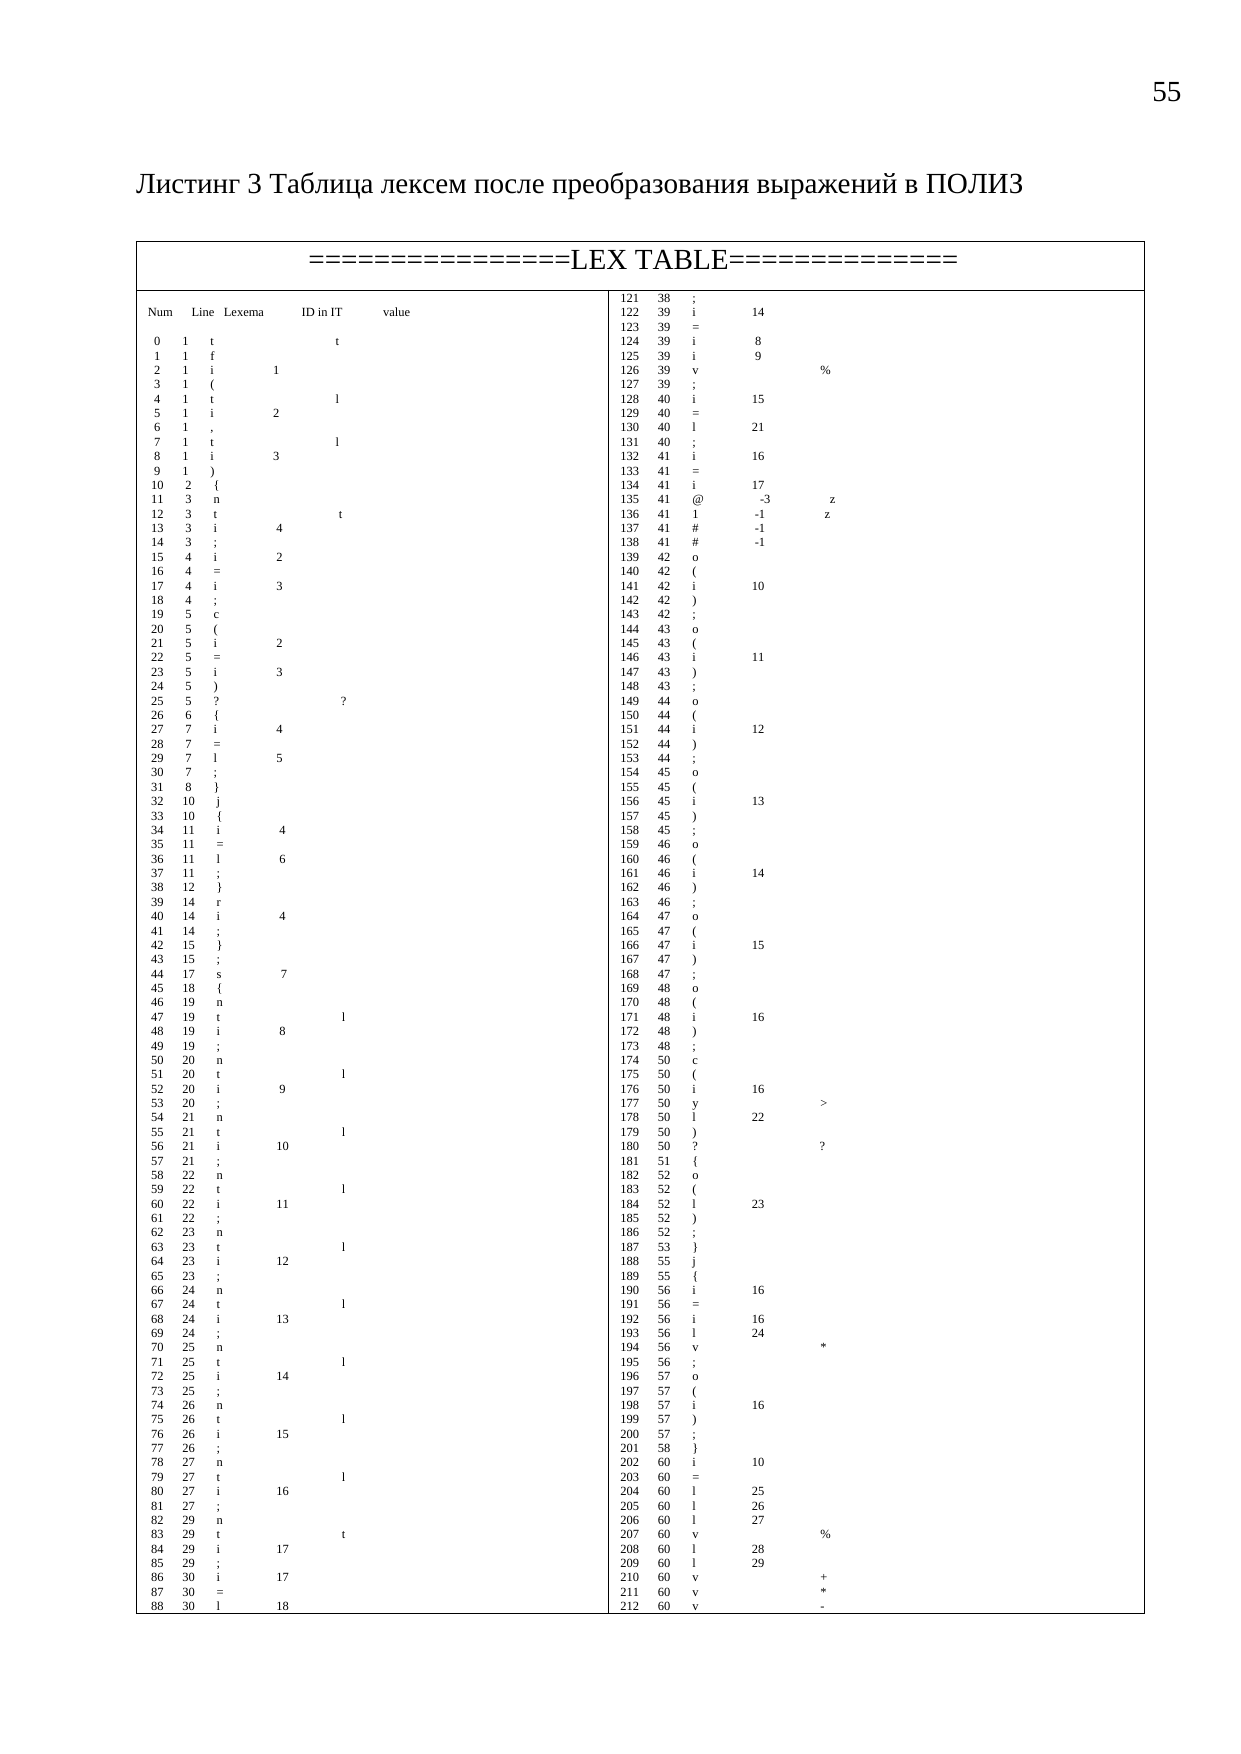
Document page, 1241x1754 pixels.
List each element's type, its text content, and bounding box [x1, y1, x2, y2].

table_header ================LEX TABLE============== [137, 242, 1144, 290]
subtitle Листинг 3 Таблица лексем после преобразования выражений в ПОЛИЗ [136, 166, 1181, 199]
